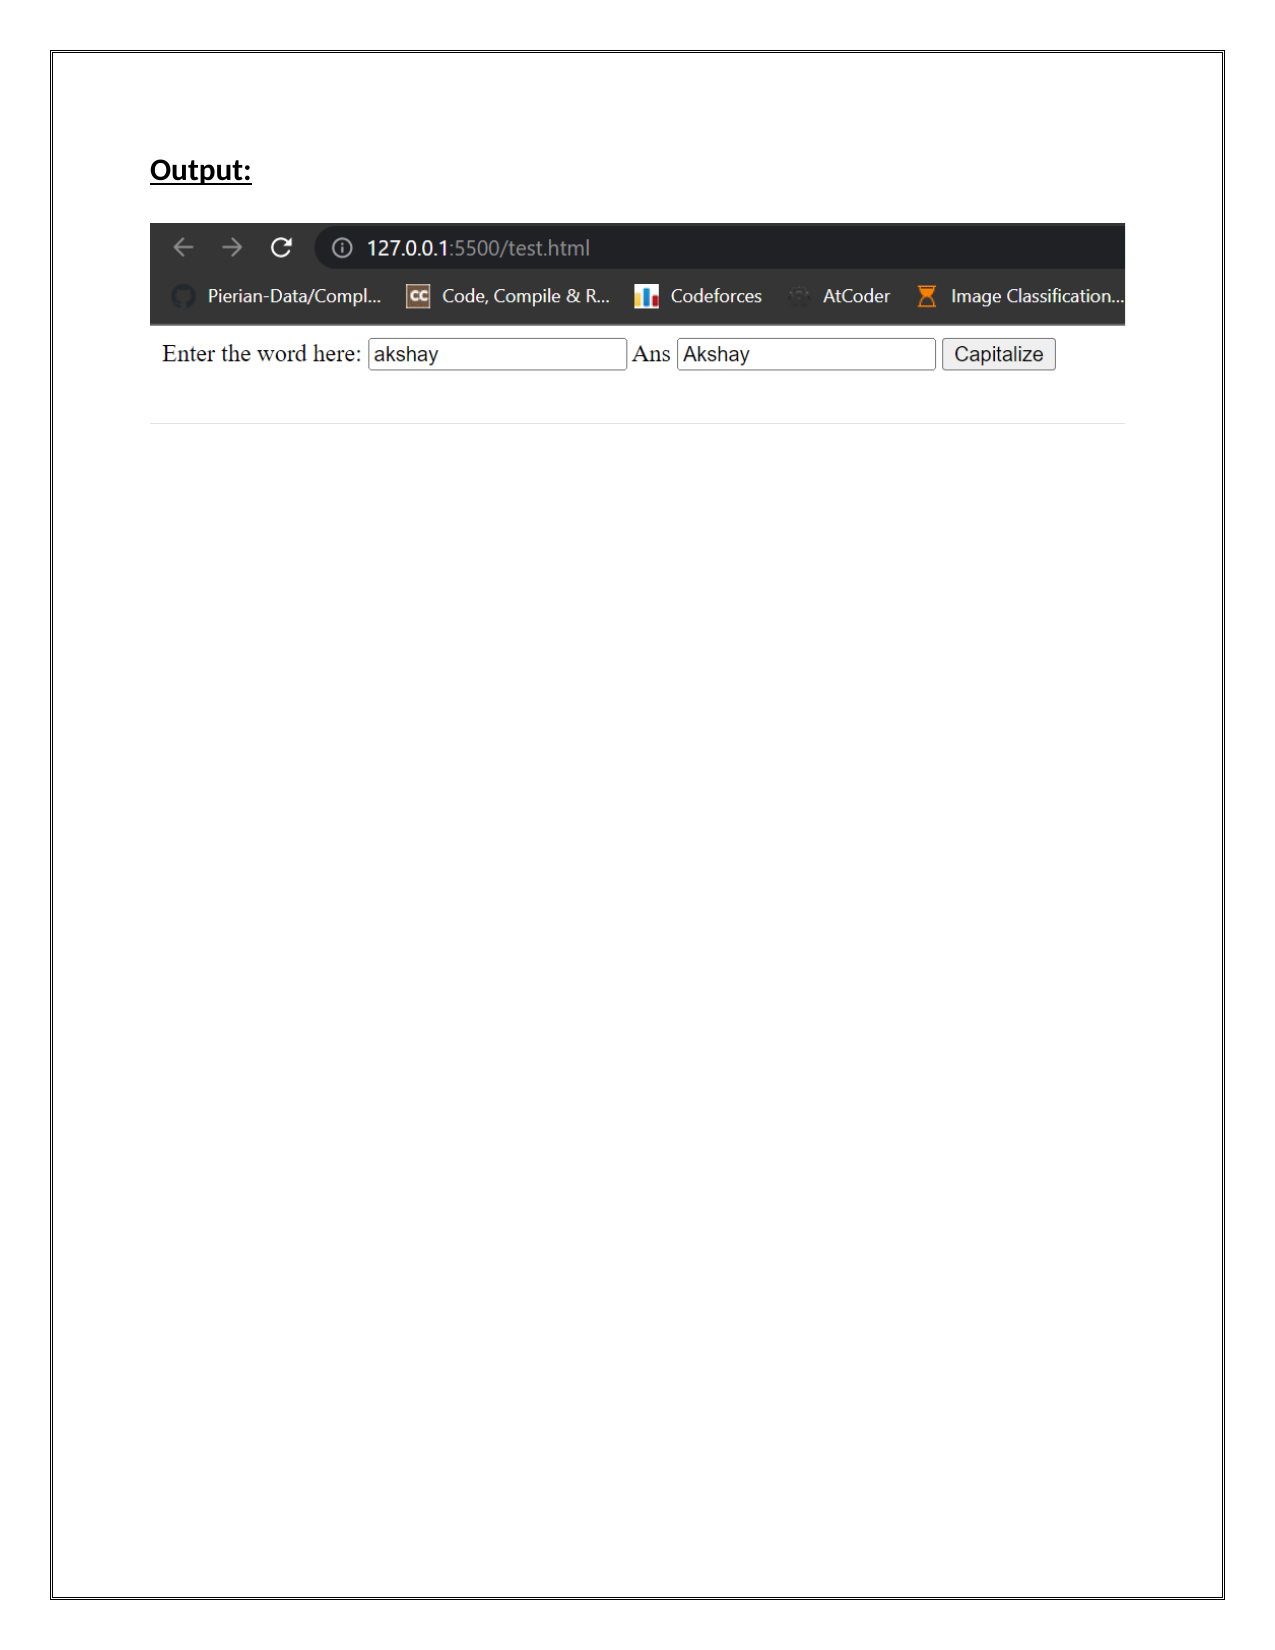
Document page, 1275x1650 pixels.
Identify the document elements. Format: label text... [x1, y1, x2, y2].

picture [150, 223, 1125, 523]
text Output: [150, 150, 1125, 188]
